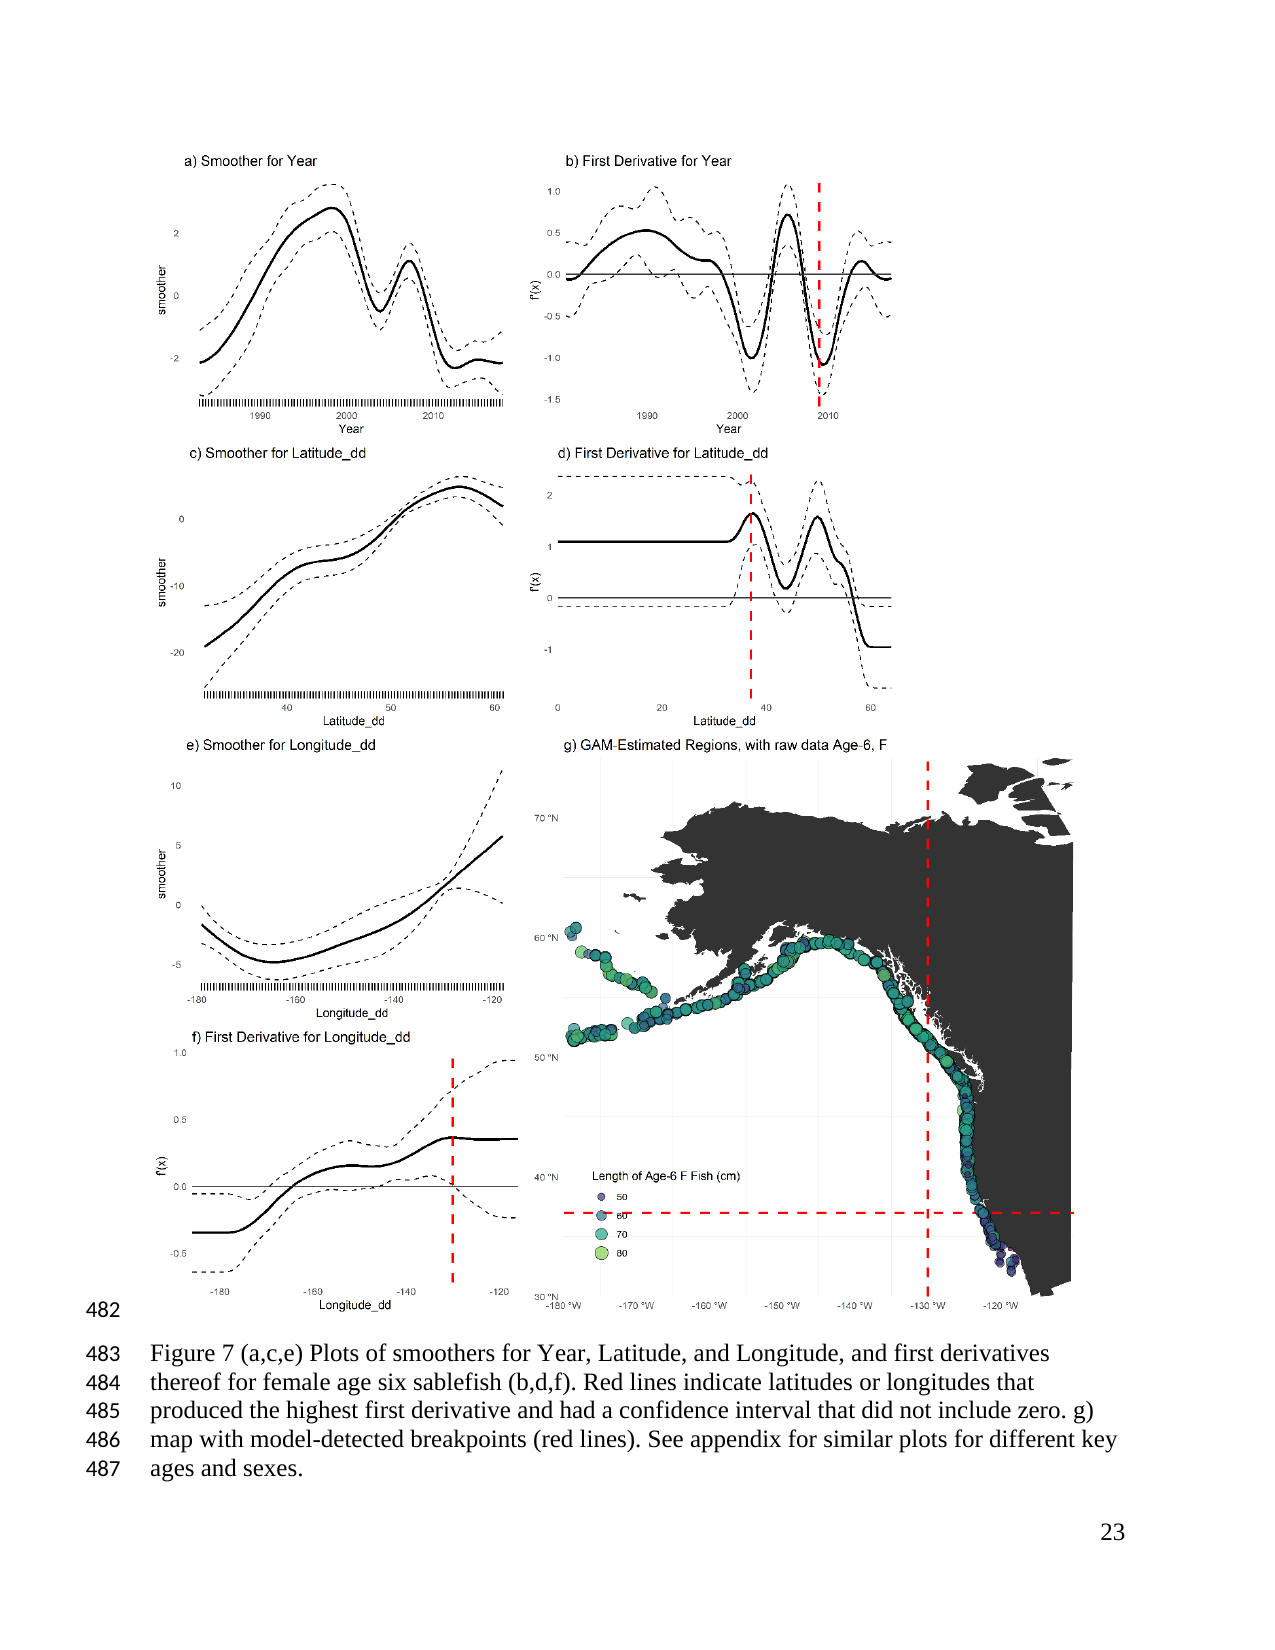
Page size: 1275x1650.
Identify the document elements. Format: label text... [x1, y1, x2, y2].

picture [150, 150, 1084, 1317]
text Figure 7 (a,c,e) Plots of smoothers for Year, Latitude, and Longitude, and first derivatives thereof for female age six sablefish (b,d,f). Red lines indicate latitudes or longitudes that produced the highest first derivative and had a confidence interval that did not include zero. g) map with model-detected breakpoints (red lines). See appendix for similar plots for different key ages and sexes. [150, 1338, 1125, 1482]
